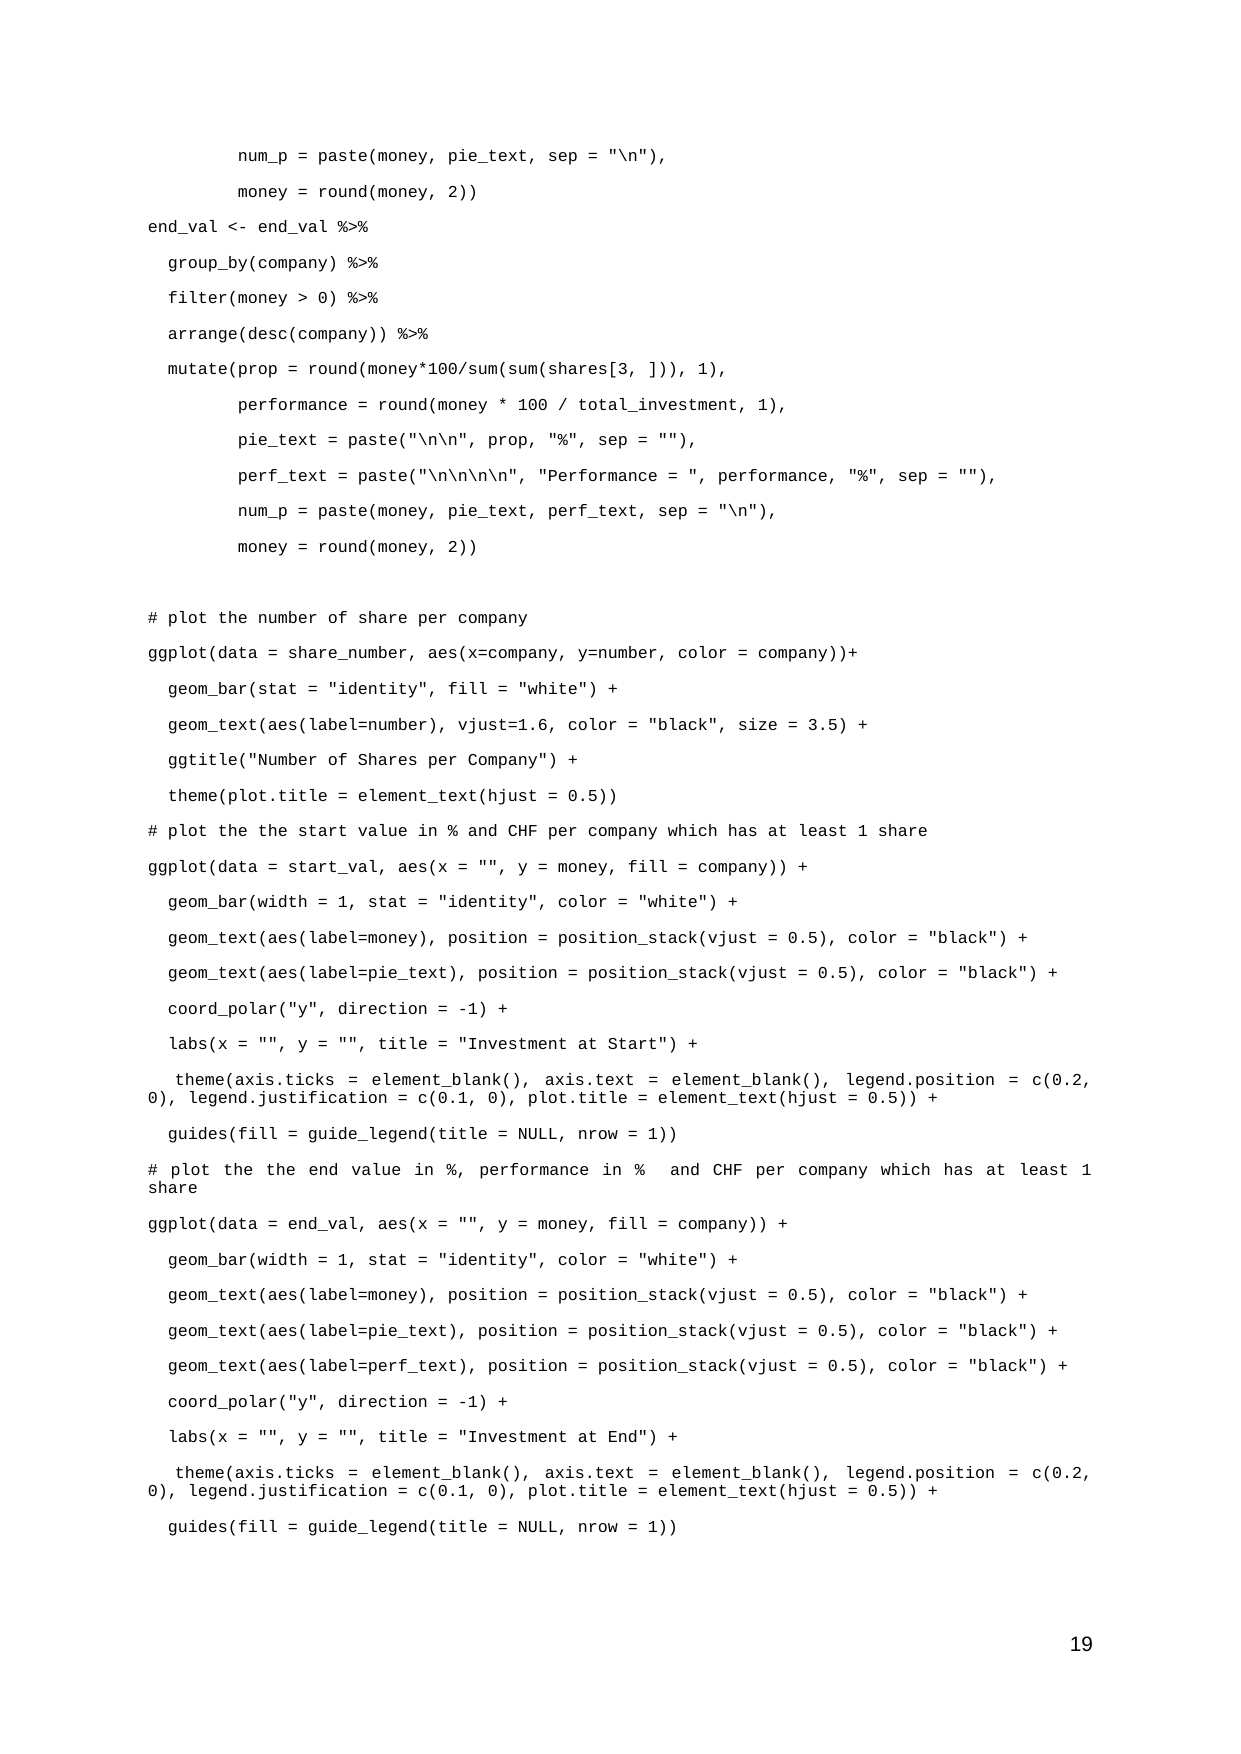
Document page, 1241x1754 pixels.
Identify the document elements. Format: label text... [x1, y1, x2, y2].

text # plot the the start value in % and CHF per company which has at least 1 share [148, 823, 1092, 841]
text coord_polar("y", direction = -1) + [148, 1393, 1092, 1412]
text geom_bar(width = 1, stat = "identity", color = "white") + [148, 894, 1092, 912]
text geom_bar(width = 1, stat = "identity", color = "white") + [148, 1251, 1092, 1270]
text theme(axis.ticks = element_blank(), axis.text = element_blank(), legend.position = c(0.2, 0), legend.justification = c(0.1, 0), plot.title = element_text(hjust = 0.5)) + [148, 1071, 1092, 1109]
text arrange(desc(company)) %>% [148, 325, 1092, 344]
text geom_text(aes(label=money), position = position_stack(vjust = 0.5), color = "black") + [148, 929, 1092, 948]
text num_p = paste(money, pie_text, sep = "\n"), [148, 148, 1092, 167]
text theme(plot.title = element_text(hjust = 0.5)) [148, 787, 1092, 806]
text ggplot(data = start_val, aes(x = "", y = money, fill = company)) + [148, 858, 1092, 877]
text coord_polar("y", direction = -1) + [148, 1000, 1092, 1019]
text geom_text(aes(label=perf_text), position = position_stack(vjust = 0.5), color = "black") + [148, 1358, 1092, 1376]
text money = round(money, 2)) [148, 183, 1092, 202]
text labs(x = "", y = "", title = "Investment at End") + [148, 1429, 1092, 1447]
text guides(fill = guide_legend(title = NULL, nrow = 1)) [148, 1126, 1092, 1144]
text # plot the the end value in %, performance in % and CHF per company which has at least 1 share [148, 1161, 1092, 1199]
text ggplot(data = end_val, aes(x = "", y = money, fill = company)) + [148, 1216, 1092, 1234]
text guides(fill = guide_legend(title = NULL, nrow = 1)) [148, 1518, 1092, 1537]
text group_by(company) %>% [148, 254, 1092, 273]
text money = round(money, 2)) [148, 538, 1092, 557]
text ggplot(data = share_number, aes(x=company, y=number, color = company))+ [148, 645, 1092, 664]
text performance = round(money * 100 / total_investment, 1), [148, 396, 1092, 415]
text filter(money > 0) %>% [148, 290, 1092, 309]
text perf_text = paste("\n\n\n\n", "Performance = ", performance, "%", sep = ""), [148, 467, 1092, 486]
text end_val <- end_val %>% [148, 219, 1092, 238]
text # plot the number of share per company [148, 609, 1092, 628]
text ggtitle("Number of Shares per Company") + [148, 752, 1092, 770]
text mutate(prop = round(money*100/sum(sum(shares[3, ])), 1), [148, 361, 1092, 380]
text geom_text(aes(label=number), vjust=1.6, color = "black", size = 3.5) + [148, 716, 1092, 735]
text num_p = paste(money, pie_text, perf_text, sep = "\n"), [148, 503, 1092, 522]
text theme(axis.ticks = element_blank(), axis.text = element_blank(), legend.position = c(0.2, 0), legend.justification = c(0.1, 0), plot.title = element_text(hjust = 0.5)) + [148, 1464, 1092, 1502]
text geom_text(aes(label=pie_text), position = position_stack(vjust = 0.5), color = "black") + [148, 965, 1092, 983]
text geom_bar(stat = "identity", fill = "white") + [148, 681, 1092, 699]
text labs(x = "", y = "", title = "Investment at Start") + [148, 1036, 1092, 1054]
text geom_text(aes(label=money), position = position_stack(vjust = 0.5), color = "black") + [148, 1287, 1092, 1305]
text pie_text = paste("\n\n", prop, "%", sep = ""), [148, 432, 1092, 451]
text geom_text(aes(label=pie_text), position = position_stack(vjust = 0.5), color = "black") + [148, 1322, 1092, 1341]
